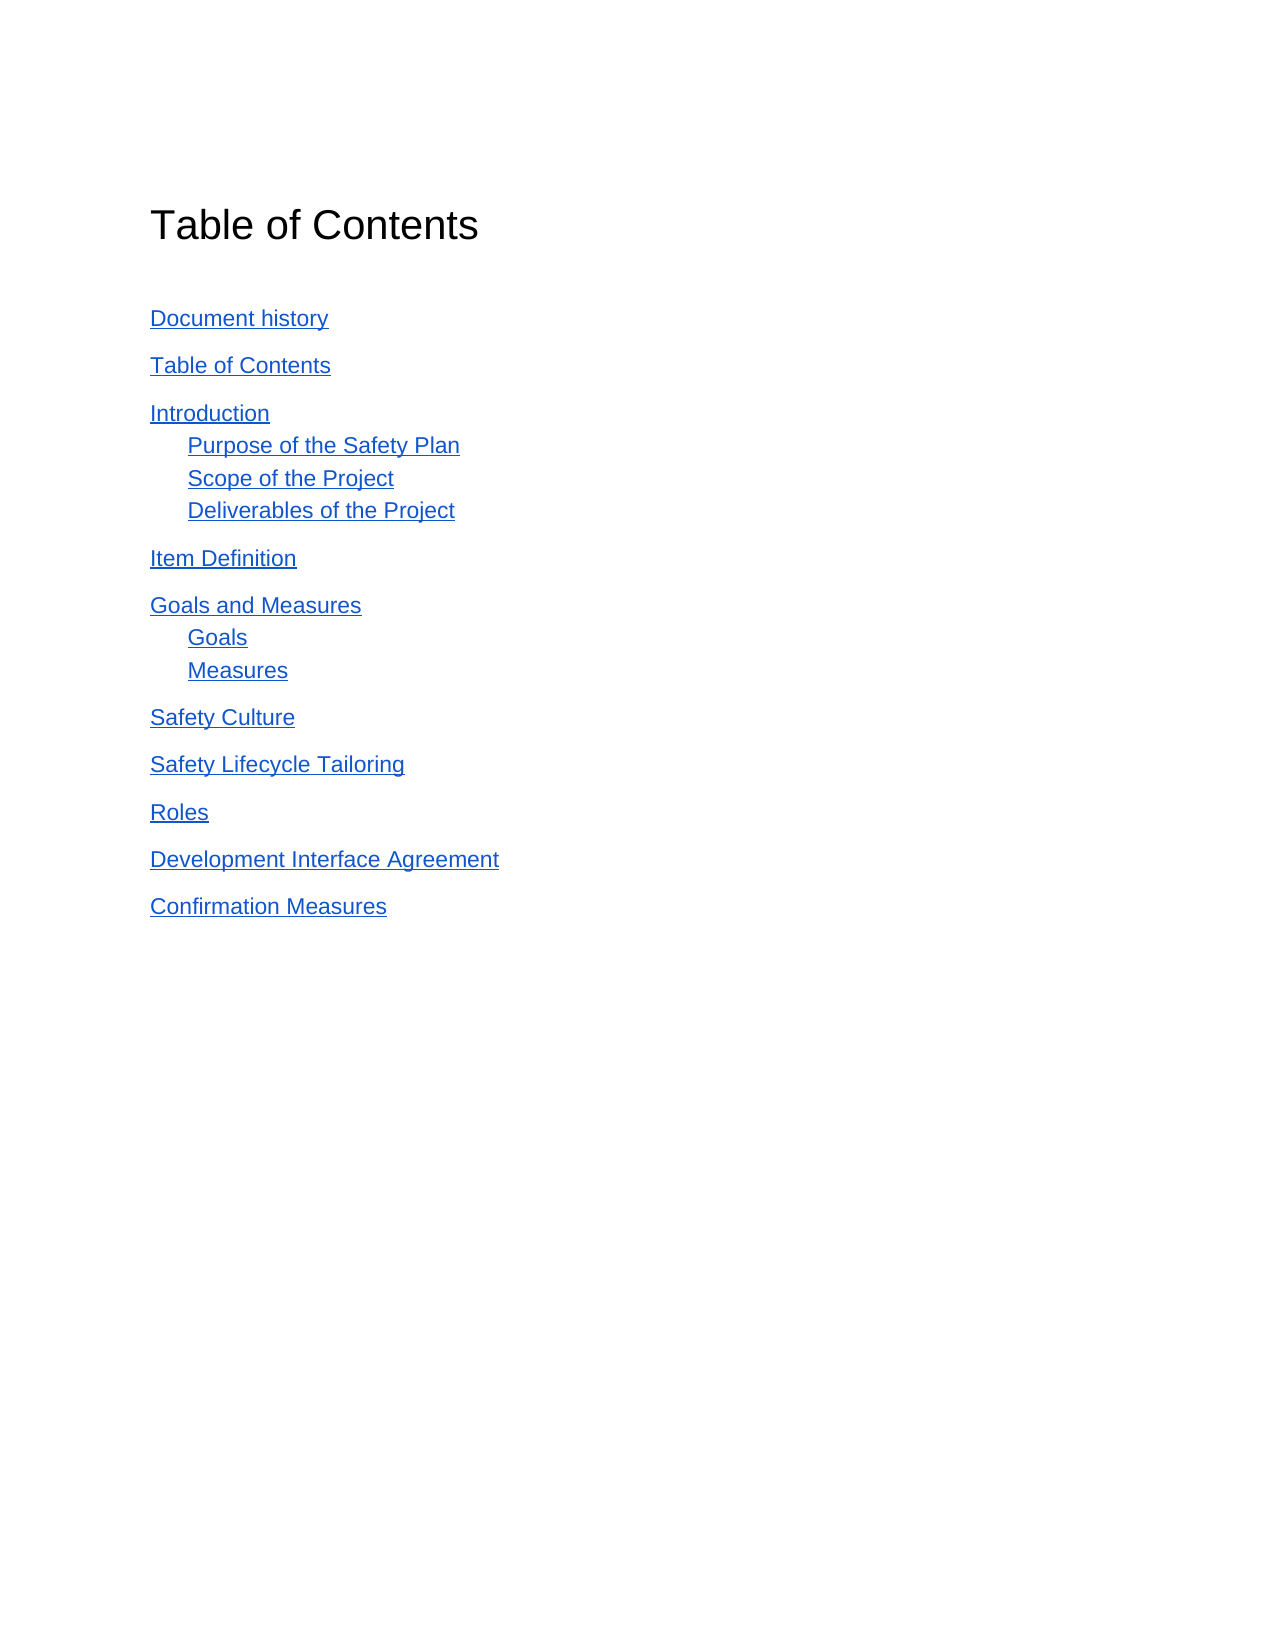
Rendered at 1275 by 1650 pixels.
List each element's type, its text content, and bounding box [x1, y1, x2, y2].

subtitle Table of Contents [150, 200, 1125, 248]
